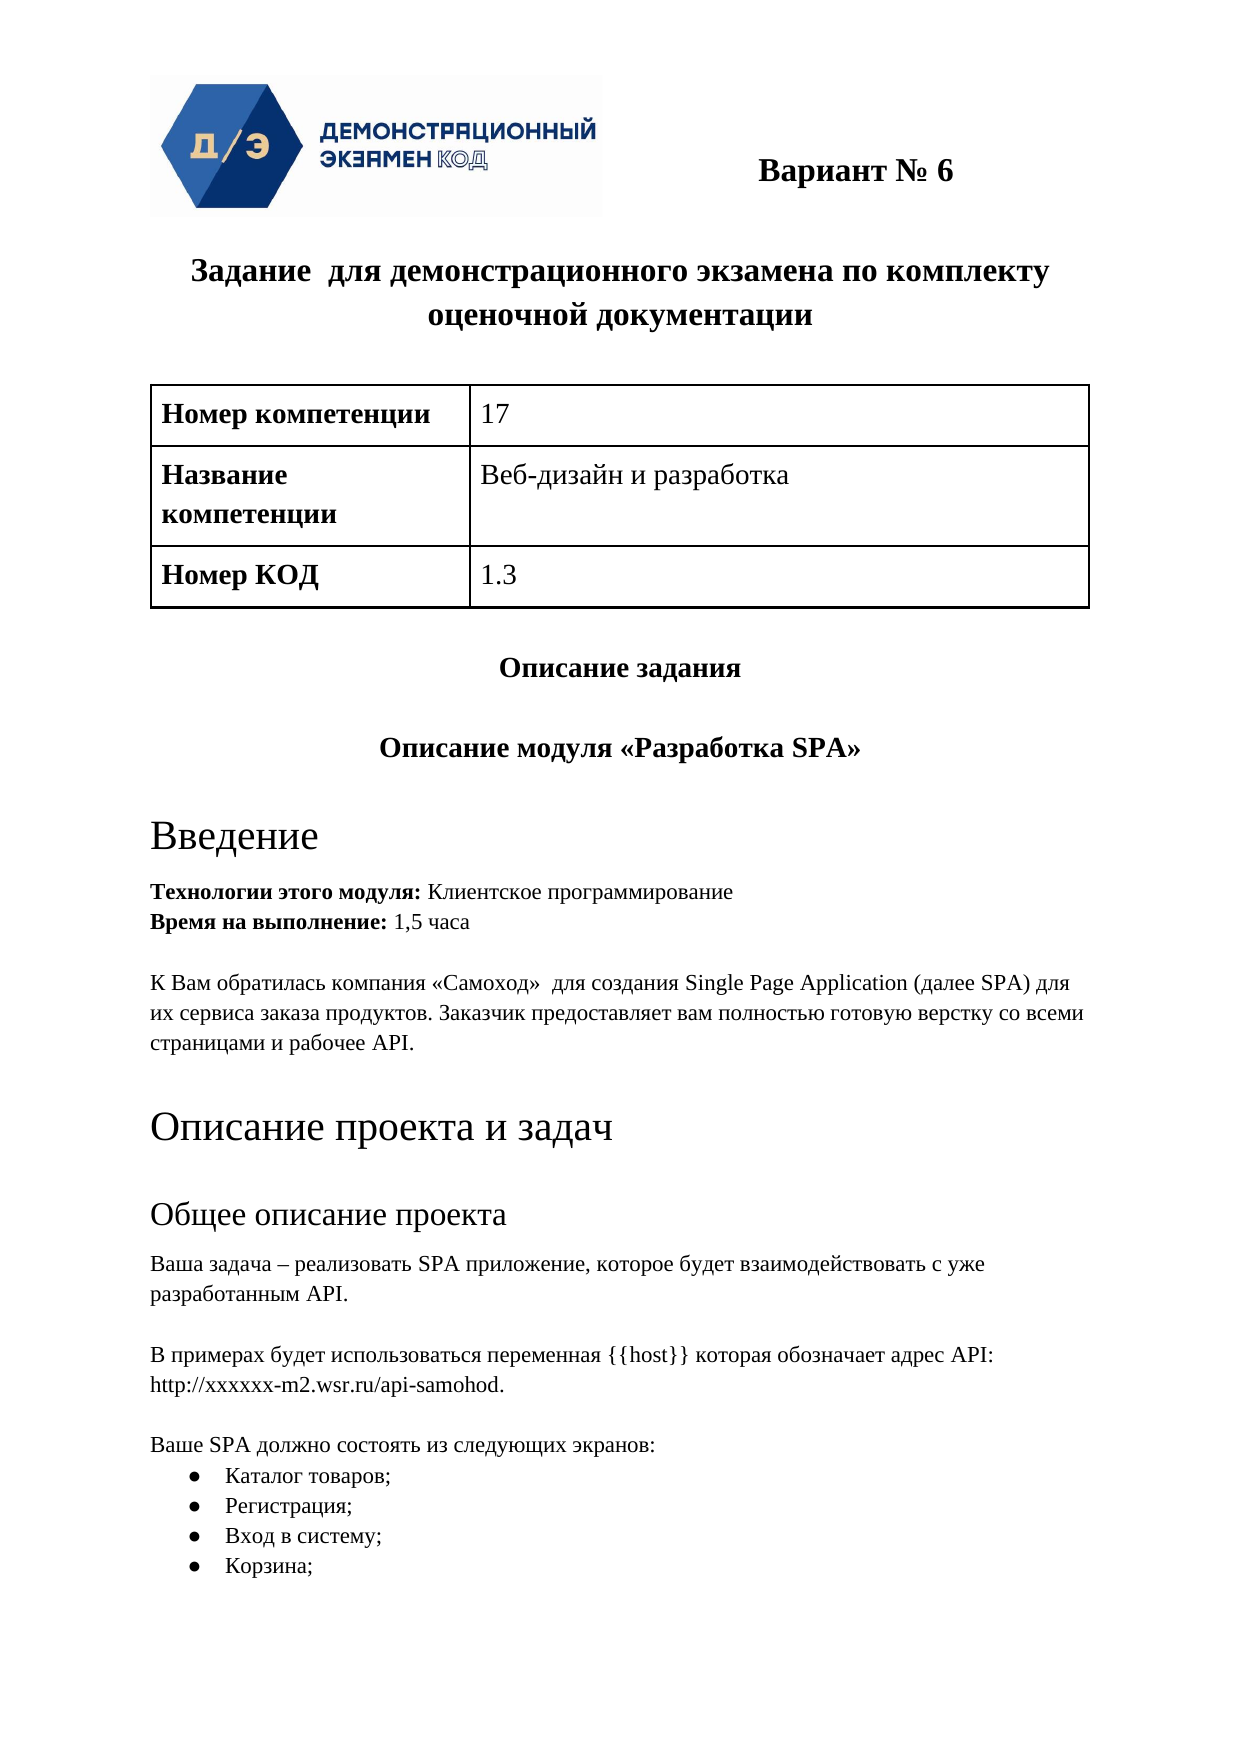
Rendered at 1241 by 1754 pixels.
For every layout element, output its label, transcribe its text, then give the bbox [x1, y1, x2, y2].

subtitle Общее описание проекта [150, 1194, 1090, 1232]
title Вариант № 6 [150, 150, 1090, 188]
picture [150, 75, 603, 150]
list Вход в систему; [187, 1522, 1090, 1548]
table_cell Веб-дизайн и разработка [471, 447, 1088, 545]
text В примерах будет использоваться переменная {{host}} которая обозначает адрес API: http://xxxxxx-m2.wsr.ru/api-samohod. [150, 1341, 1090, 1397]
text Ваше SPA должно состоять из следующих экранов: [150, 1432, 1090, 1458]
list Корзина; [187, 1552, 1090, 1579]
text К Вам обратилась компания «Самоход» для создания Single Page Application (далее SPA) для их сервиса заказа продуктов. Заказчик предоставляет вам полностью готовую верстку со всеми страницами и рабочее API. [150, 969, 1090, 1056]
subtitle Введение [150, 811, 1090, 858]
picture [150, 188, 603, 217]
title Задание для демонстрационного экзамена по комплекту оценочной документации [150, 251, 1090, 333]
list Каталог товаров; [187, 1462, 1090, 1488]
table_cell Название компетенции [152, 447, 469, 545]
table_header 17 [471, 386, 1088, 445]
subtitle Описание задания [150, 650, 1090, 684]
subtitle Описание проекта и задач [150, 1101, 1090, 1149]
table_cell 1.3 [471, 547, 1088, 606]
text Технологии этого модуля: Клиентское программирование [150, 878, 1090, 904]
text Ваша задача – реализовать SPA приложение, которое будет взаимодействовать с уже разработанным API. [150, 1250, 1090, 1307]
text Время на выполнение: 1,5 часа [150, 908, 1090, 935]
list Регистрация; [187, 1492, 1090, 1518]
table_cell Номер КОД [152, 547, 469, 606]
subtitle Описание модуля «Разработка SPA» [150, 730, 1090, 764]
table_header Номер компетенции [152, 386, 469, 445]
